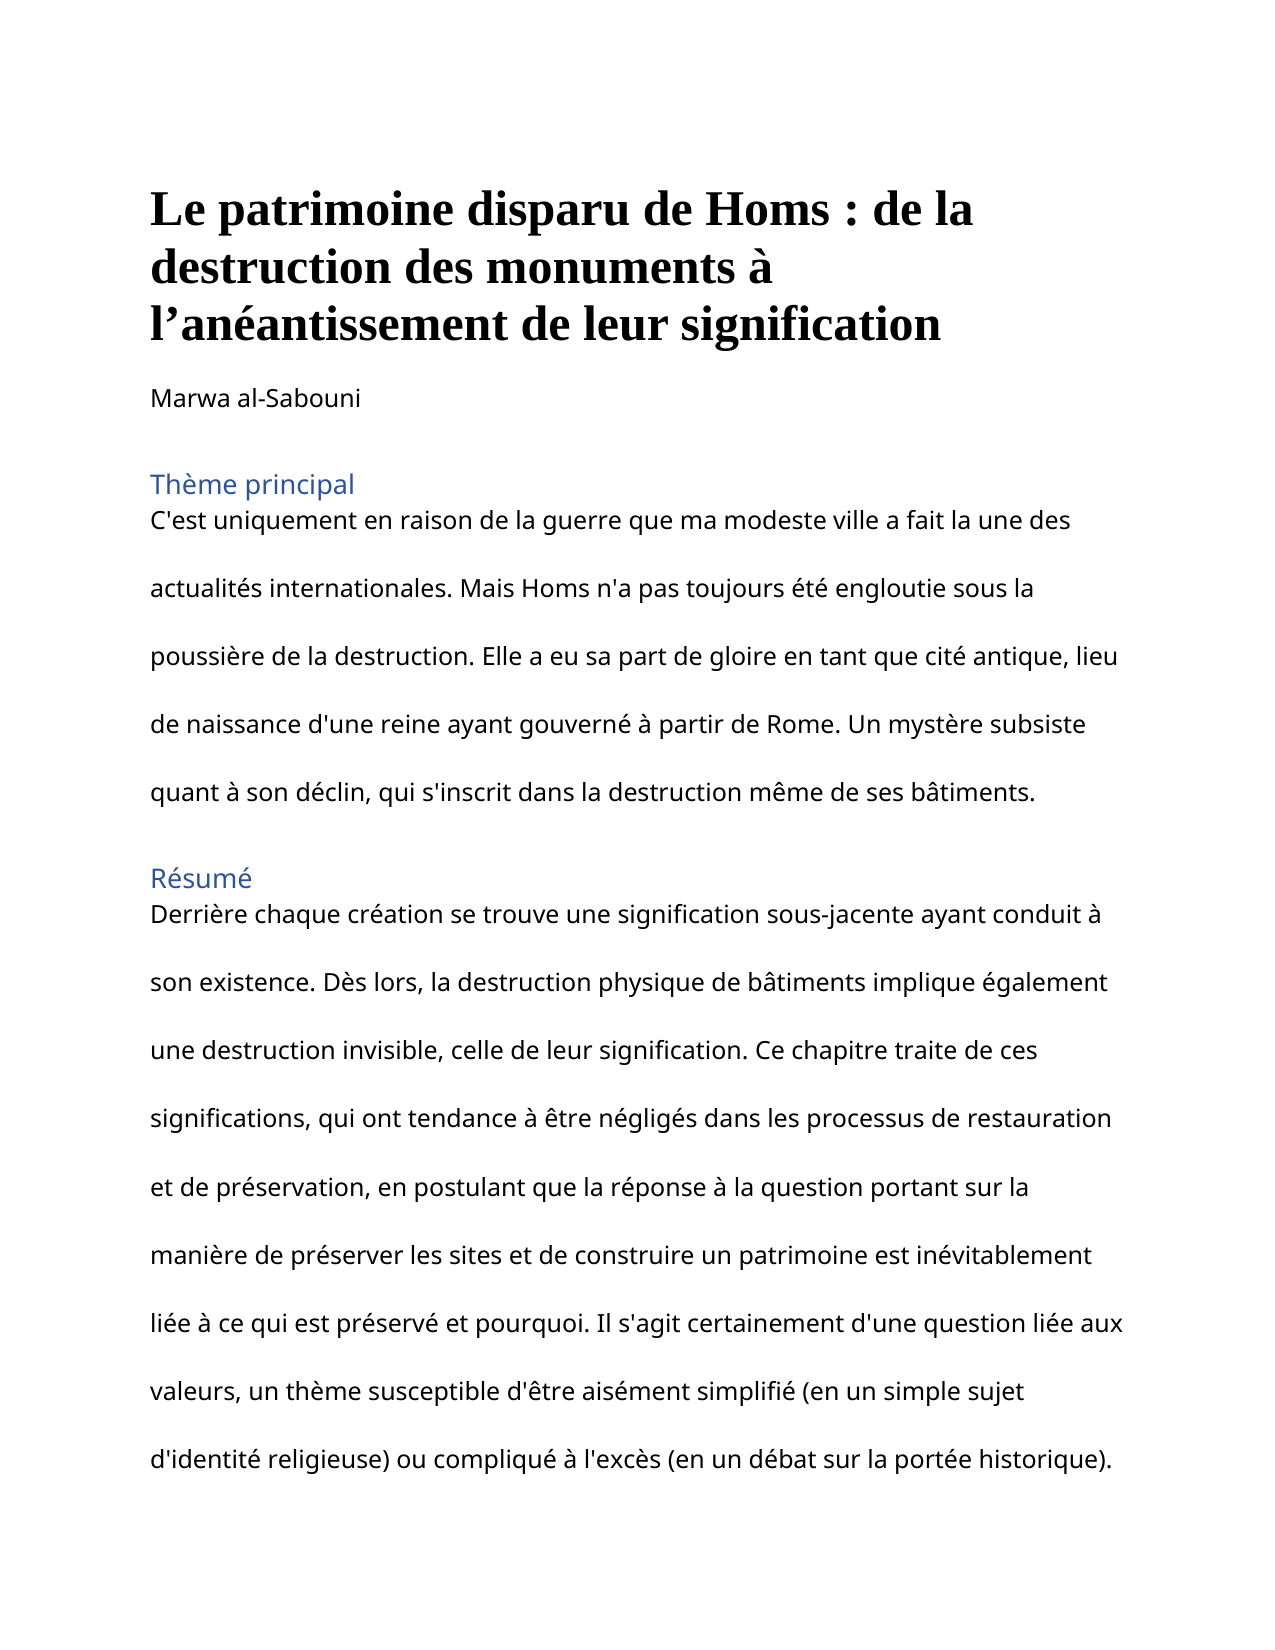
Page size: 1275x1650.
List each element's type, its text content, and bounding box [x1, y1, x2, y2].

text C'est uniquement en raison de la guerre que ma modeste ville a fait la une des actualités internationales. Mais Homs n'a pas toujours été engloutie sous la poussière de la destruction. Elle a eu sa part de gloire en tant que cité antique, lieu de naissance d'une reine ayant gouverné à partir de Rome. Un mystère subsiste quant à son déclin, qui s'inscrit dans la destruction même de ses bâtiments. [150, 502, 1125, 809]
subtitle Le patrimoine disparu de Homs : de la destruction des monuments à l’anéantissement de leur signification [150, 179, 1125, 352]
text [150, 897, 1125, 1476]
subtitle Thème principal [150, 466, 1125, 502]
subtitle Résumé [150, 860, 1125, 897]
text Marwa al-Sabouni [150, 381, 1125, 415]
